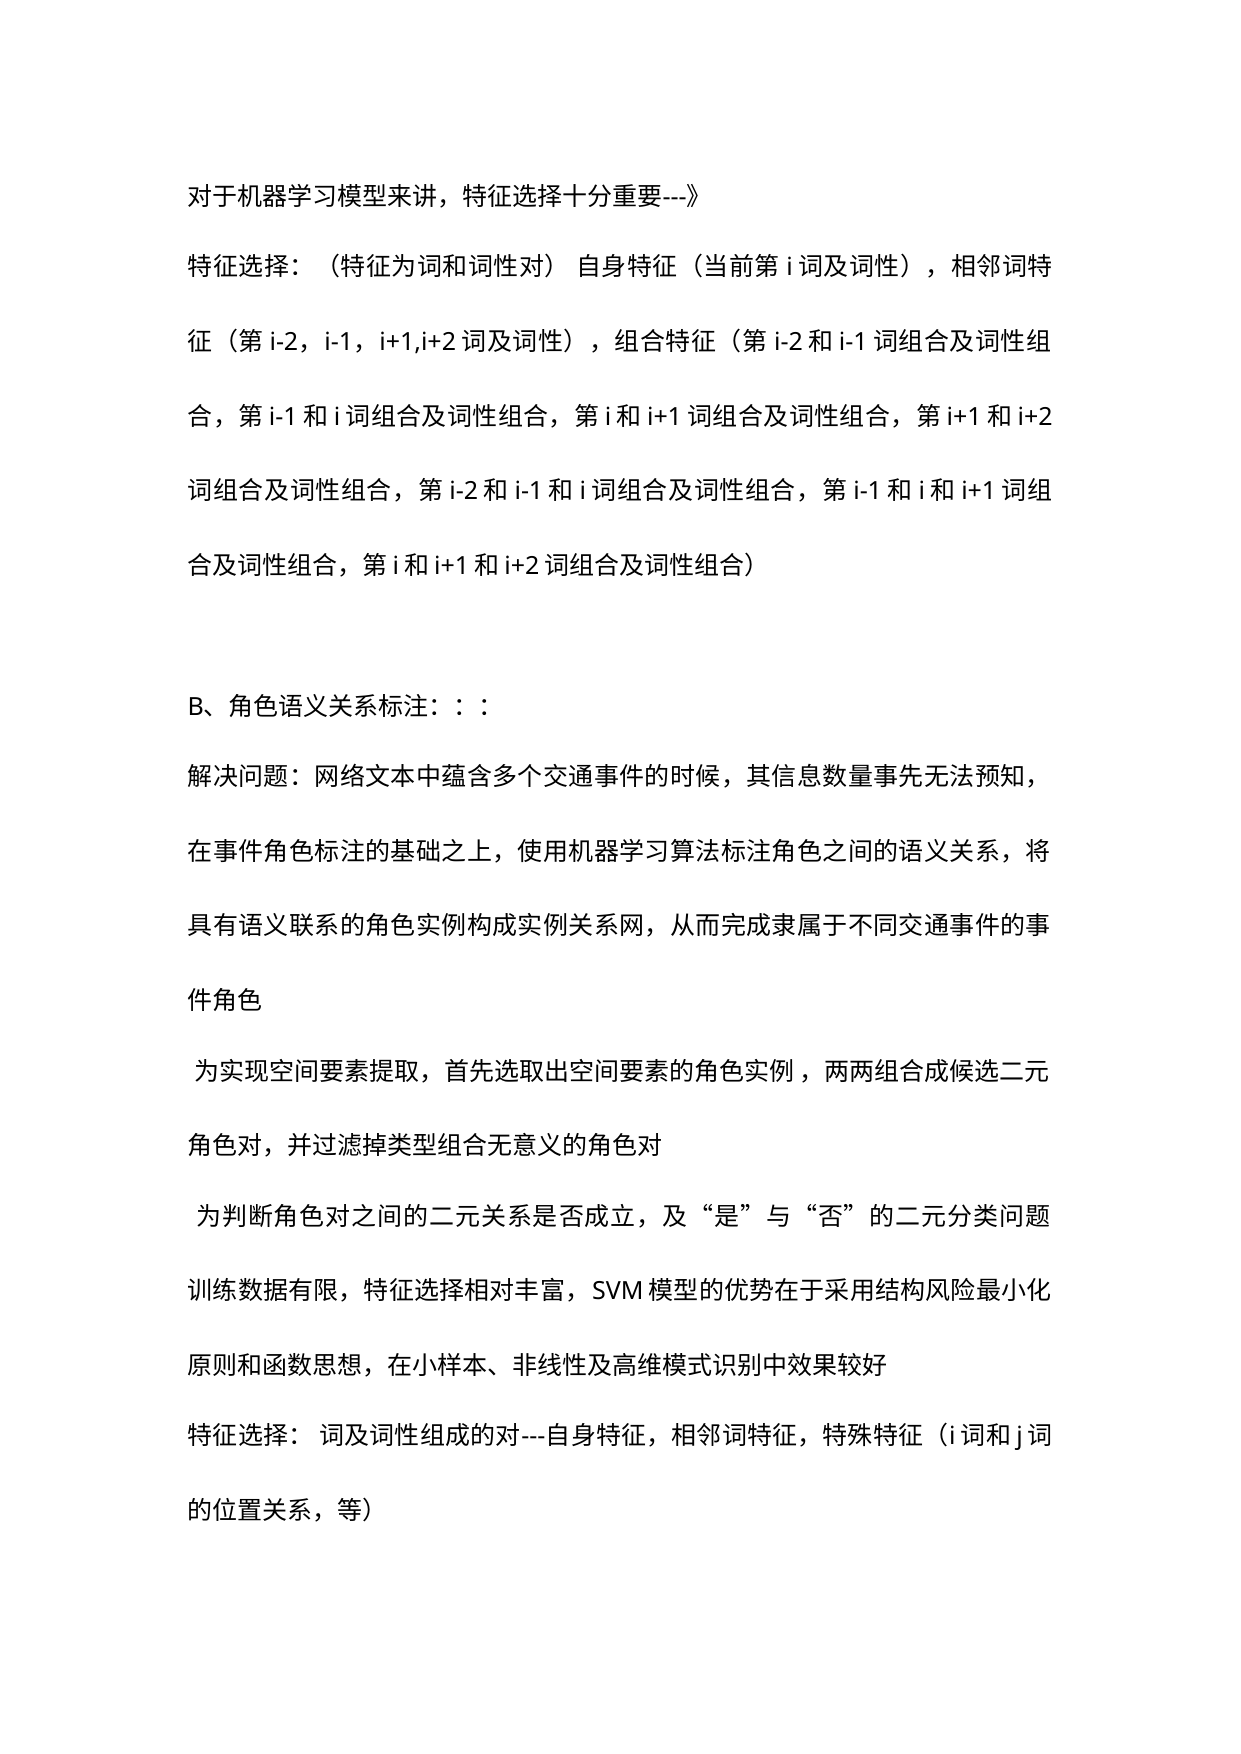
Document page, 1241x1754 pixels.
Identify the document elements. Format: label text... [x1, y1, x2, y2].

text 为实现空间要素提取，首先选取出空间要素的角色实例 ，两两组合成候选二元角色对，并过滤掉类型组合无意义的角色对 [187, 1037, 1053, 1176]
text 特征选择：（特征为词和词性对） 自身特征（当前第i词及词性），相邻词特征（第i-2，i-1，i+1,i+2词及词性），组合特征（第i-2和i-1词组合及词性组合，第i-1和i词组合及词性组合，第i和i+1词组合及词性组合，第i+1和i+2词组合及词性组合，第i-2和i-1和i词组合及词性组合，第i-1和i和i+1词组合及词性组合，第i和i+1和i+2词组合及词性组合） [187, 232, 1053, 596]
text 解决问题：网络文本中蕴含多个交通事件的时候，其信息数量事先无法预知， 在事件角色标注的基础之上，使用机器学习算法标注角色之间的语义关系，将具有语义联系的角色实例构成实例关系网，从而完成隶属于不同交通事件的事件角色 [187, 742, 1053, 1031]
text B、角色语义关系标注：：： [187, 672, 1053, 737]
text 特征选择： 词及词性组成的对---自身特征，相邻词特征，特殊特征（i词和j词的位置关系，等） [187, 1401, 1053, 1541]
text 为判断角色对之间的二元关系是否成立，及“是”与“否”的二元分类问题 训练数据有限，特征选择相对丰富，SVM模型的优势在于采用结构风险最小化原则和函数思想，在小样本、非线性及高维模式识别中效果较好 [187, 1182, 1053, 1396]
text 对于机器学习模型来讲，特征选择十分重要---》 [187, 162, 1053, 227]
